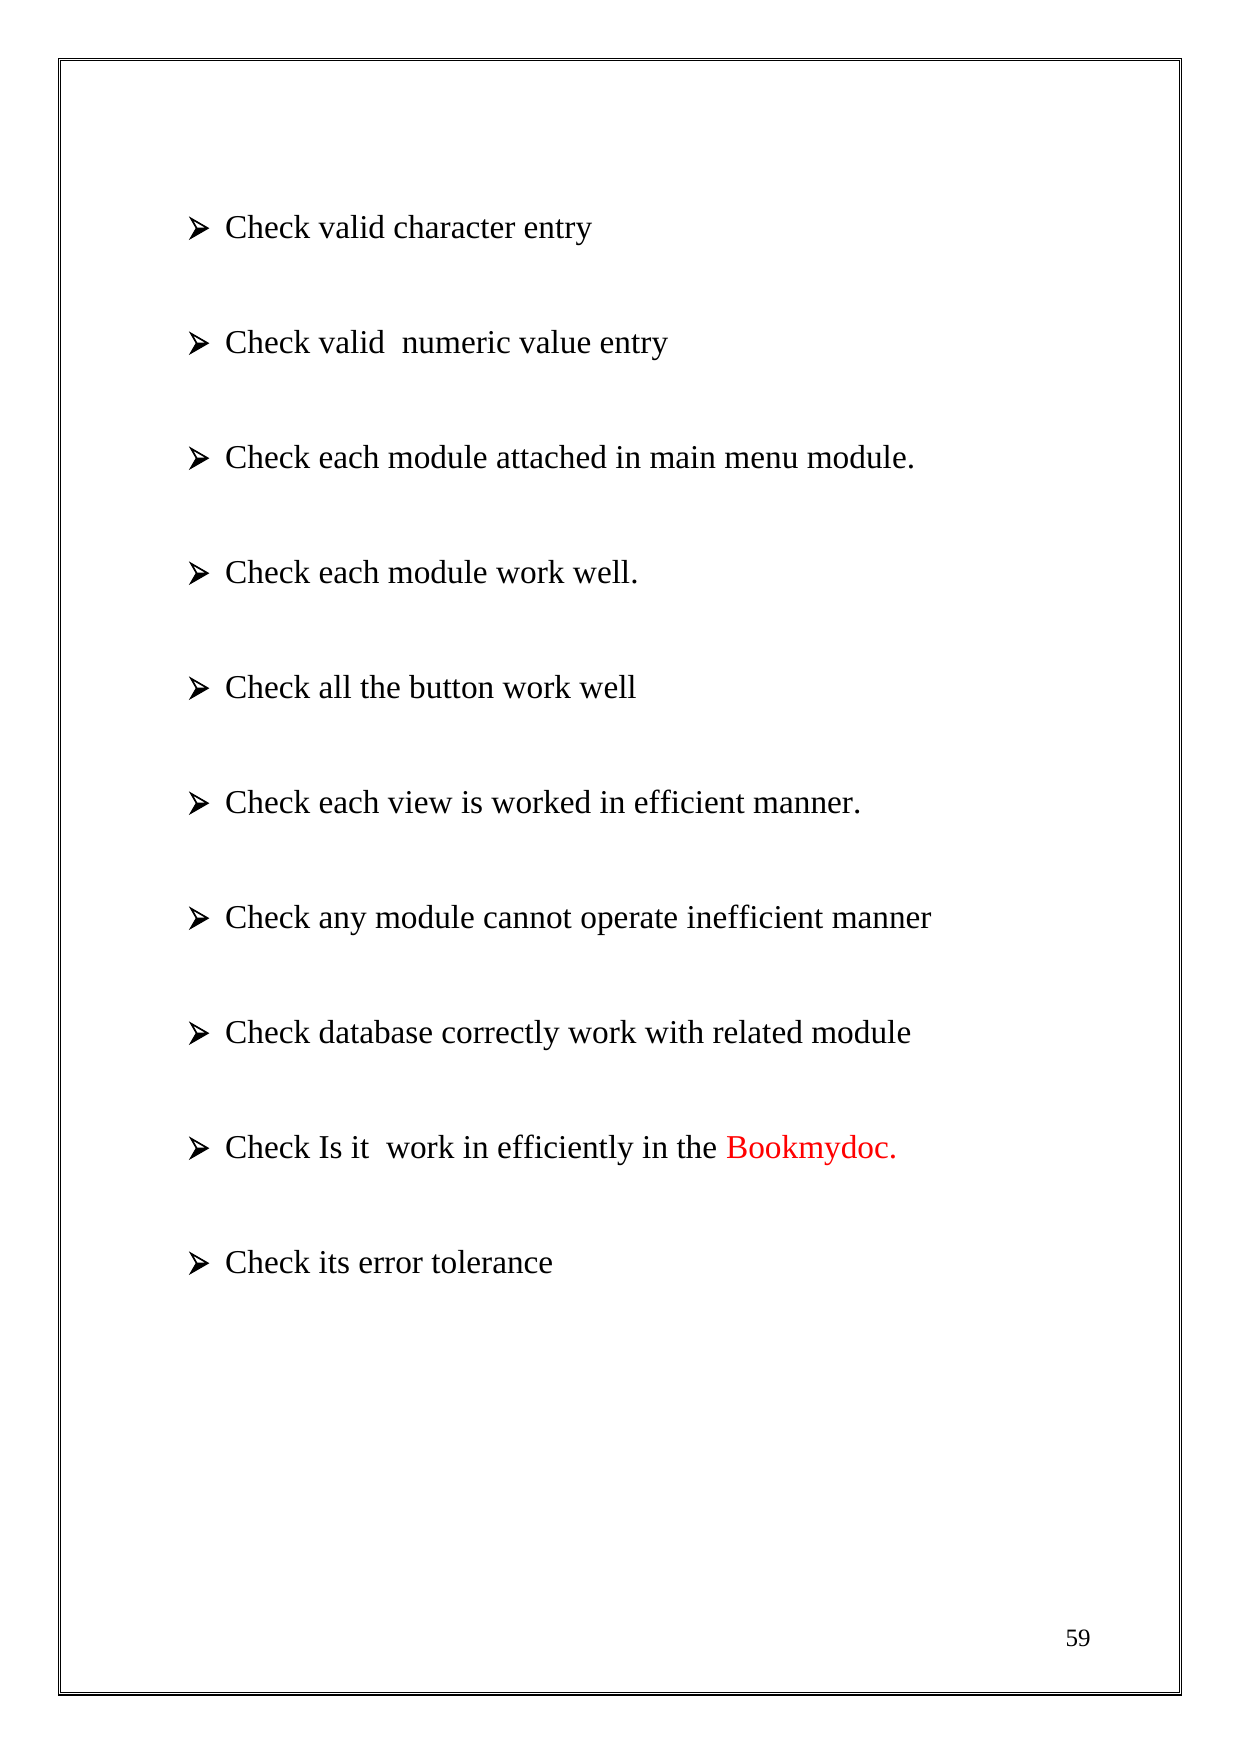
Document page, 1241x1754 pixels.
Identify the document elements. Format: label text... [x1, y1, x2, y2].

list Check each module work well. [187, 552, 1090, 591]
list Check its error tolerance [187, 1242, 1090, 1281]
list Check each view is worked in efficient manner. [187, 782, 1090, 821]
list Check each module attached in main menu module. [187, 437, 1090, 476]
list Check any module cannot operate inefficient manner [187, 897, 1090, 936]
list Check Is it work in efficiently in the Bookmydoc. [187, 1127, 1090, 1166]
list Check all the button work well [187, 667, 1090, 706]
list Check database correctly work with related module [187, 1012, 1090, 1051]
list Check valid numeric value entry [187, 322, 1090, 361]
list Check valid character entry [187, 207, 1090, 246]
